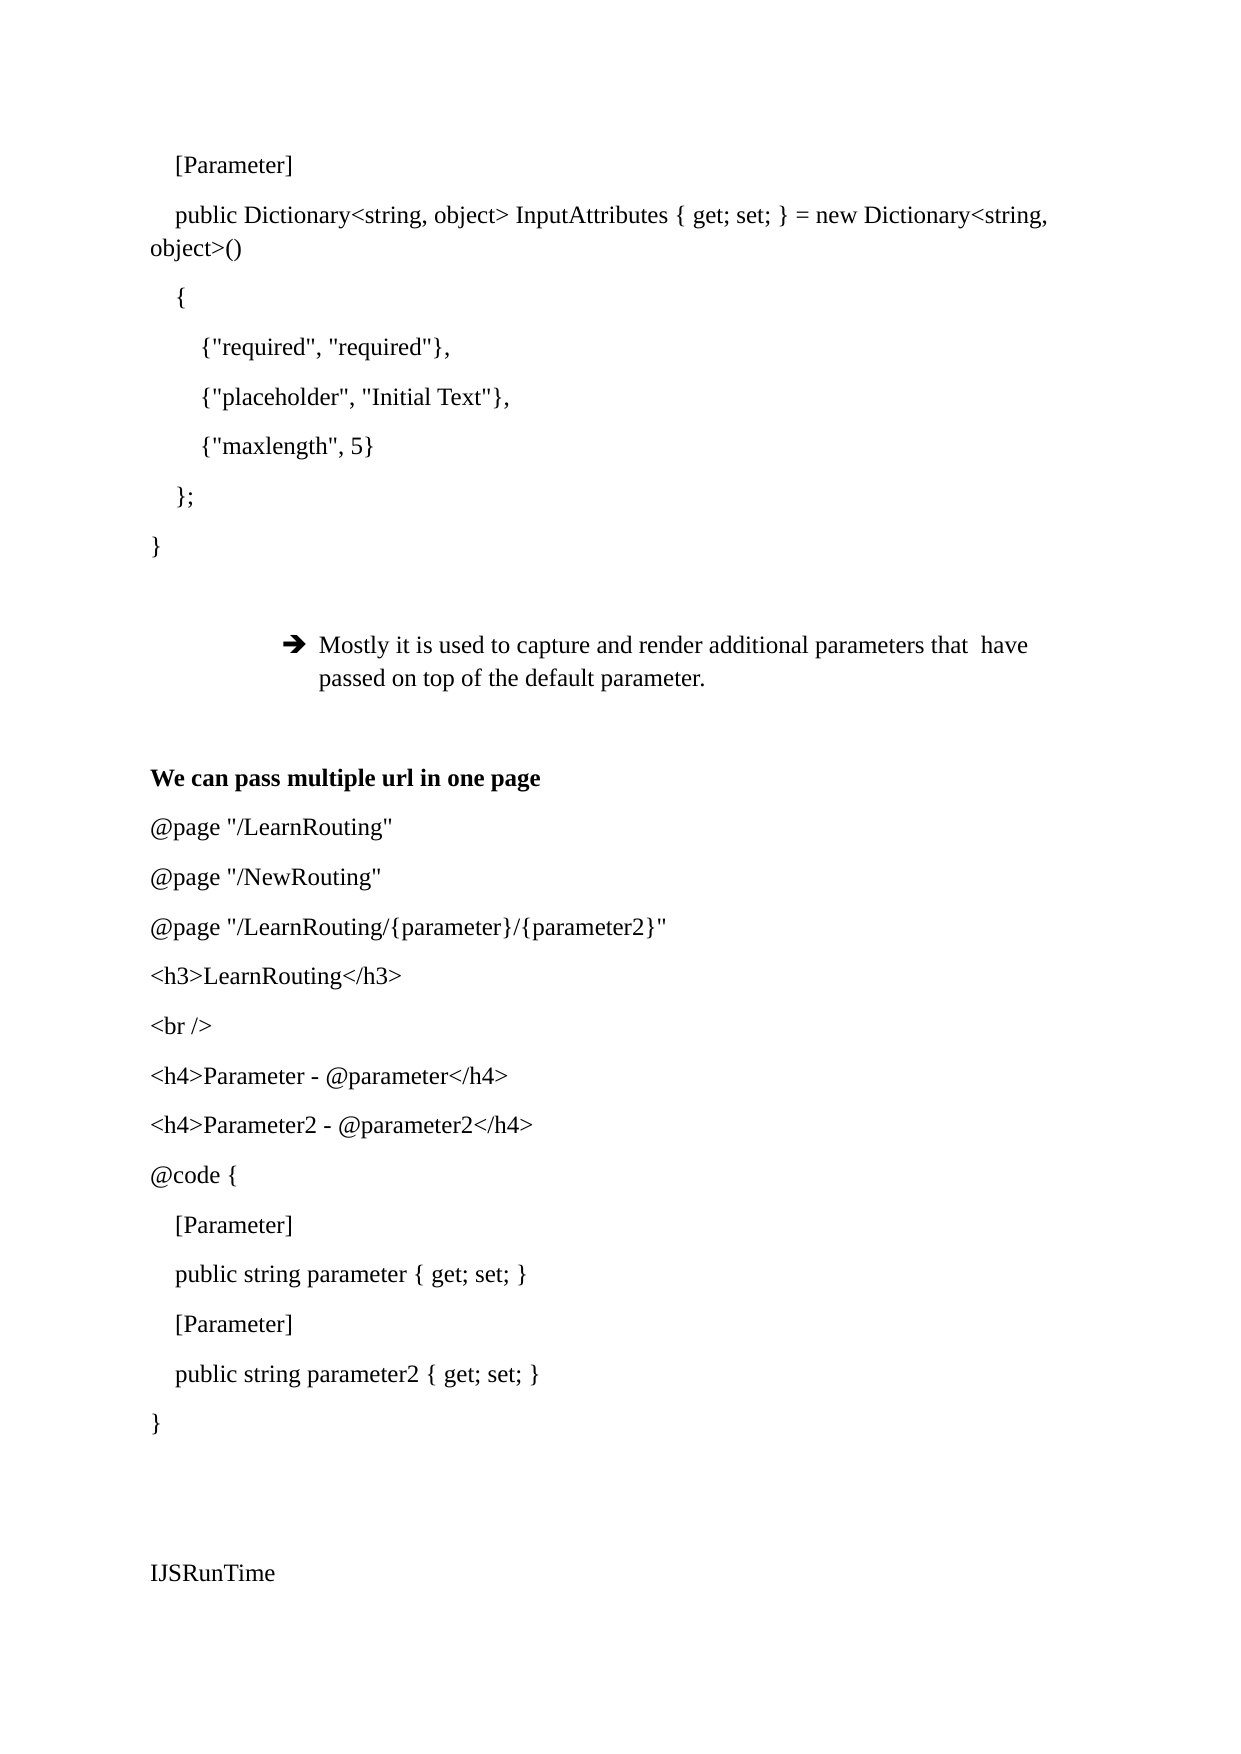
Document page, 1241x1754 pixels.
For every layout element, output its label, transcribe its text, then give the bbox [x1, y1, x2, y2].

text @page "/LearnRouting/{parameter}/{parameter2}" [150, 912, 1090, 940]
text <h4>Parameter2 - @parameter2</h4> [150, 1110, 1090, 1139]
text <br /> [150, 1011, 1090, 1040]
text { [150, 282, 1090, 311]
list Mostly it is used to capture and render additional parameters that have passed on top of the default parameter. [281, 630, 1090, 692]
text public Dictionary<string, object> InputAttributes { get; set; } = new Dictionary<string, object>() [150, 200, 1090, 261]
text @page "/LearnRouting" [150, 812, 1090, 841]
text [Parameter] [150, 1309, 1090, 1338]
text <h4>Parameter - @parameter</h4> [150, 1061, 1090, 1089]
text @page "/NewRouting" [150, 862, 1090, 891]
text @code { [150, 1160, 1090, 1189]
text } [150, 531, 1090, 559]
text We can pass multiple url in one page [150, 763, 1090, 791]
text [Parameter] [150, 1210, 1090, 1238]
text [Parameter] [150, 150, 1090, 179]
text public string parameter { get; set; } [150, 1259, 1090, 1288]
text {"placeholder", "Initial Text"}, [150, 382, 1090, 411]
text <h3>LearnRouting</h3> [150, 961, 1090, 990]
text public string parameter2 { get; set; } [150, 1359, 1090, 1388]
text } [150, 1408, 1090, 1437]
text }; [150, 481, 1090, 510]
text {"required", "required"}, [150, 332, 1090, 361]
text {"maxlength", 5} [150, 431, 1090, 460]
text IJSRunTime [150, 1558, 1090, 1586]
